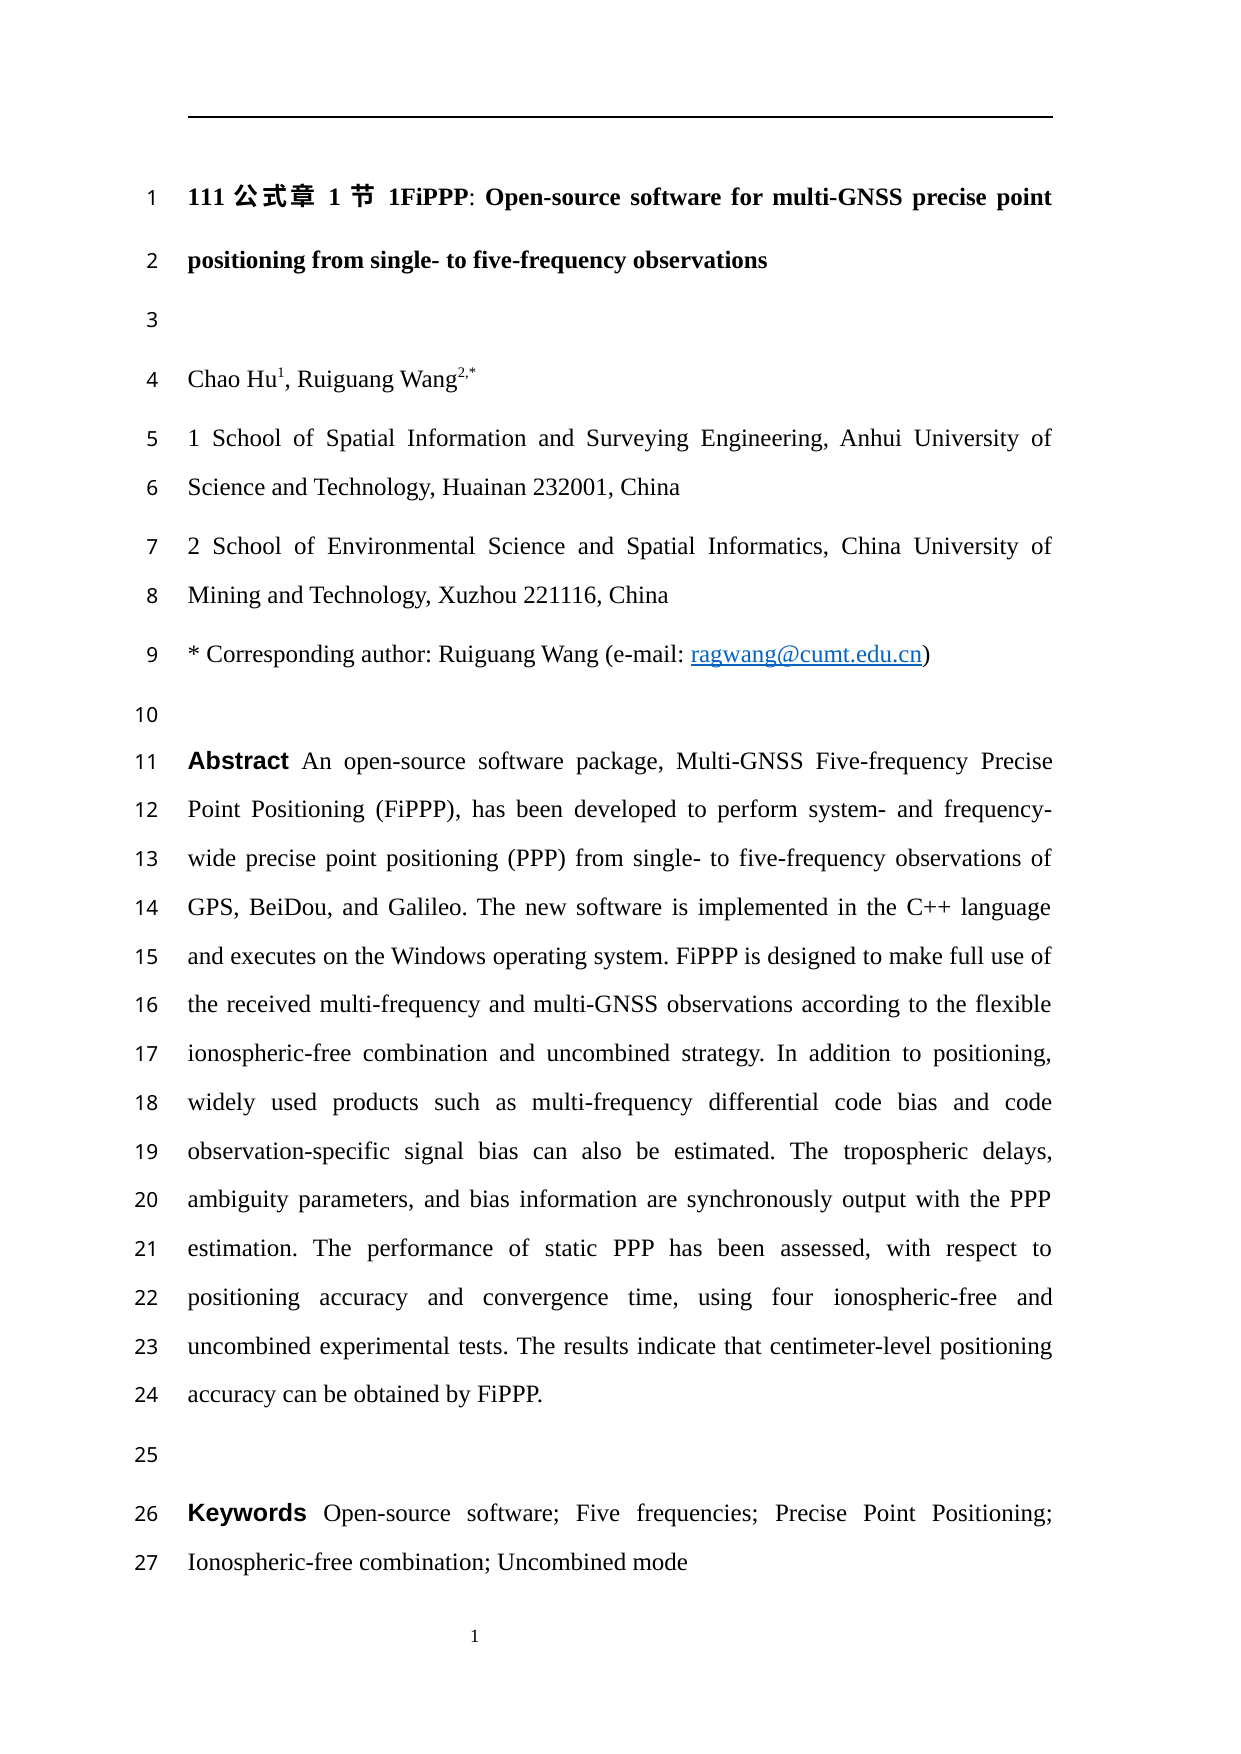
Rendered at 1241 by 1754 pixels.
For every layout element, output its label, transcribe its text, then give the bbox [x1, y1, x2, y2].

text Chao Hu1, Ruiguang Wang2,* [187, 362, 1053, 394]
text 2 School of Environmental Science and Spatial Informatics, China University of Mining and Technology, Xuzhou 221116, China [187, 529, 1053, 611]
text Keywords Open-source software; Five frequencies; Precise Point Positioning; Ionospheric-free combination; Uncombined mode [187, 1496, 1053, 1578]
text * Corresponding author: Ruiguang Wang (e-mail: ragwang@cumt.edu.cn) [187, 638, 1053, 670]
text Abstract An open-source software package, Multi-GNSS Five-frequency Precise Point Positioning (FiPPP), has been developed to perform system- and frequency-wide precise point positioning (PPP) from single- to five-frequency observations of GPS, BeiDou, and Galileo. The new software is implemented in the C++ language and executes on the Windows operating system. FiPPP is designed to make full use of the received multi-frequency and multi-GNSS observations according to the flexible ionospheric-free combination and uncombined strategy. In addition to positioning, widely used products such as multi-frequency differential code bias and code observation-specific signal bias can also be estimated. The tropospheric delays, ambiguity parameters, and bias information are synchronously output with the PPP estimation. The performance of static PPP has been assessed, with respect to positioning accuracy and convergence time, using four ionospheric-free and uncombined experimental tests. The results indicate that centimeter-level positioning accuracy can be obtained by FiPPP. [187, 744, 1053, 1410]
text 1 School of Spatial Information and Surveying Engineering, Anhui University of Science and Technology, Huainan 232001, China [187, 421, 1053, 503]
text FiPPP: Open-source software for multi-GNSS precise point positioning from single- to five-frequency observations [187, 162, 1053, 276]
